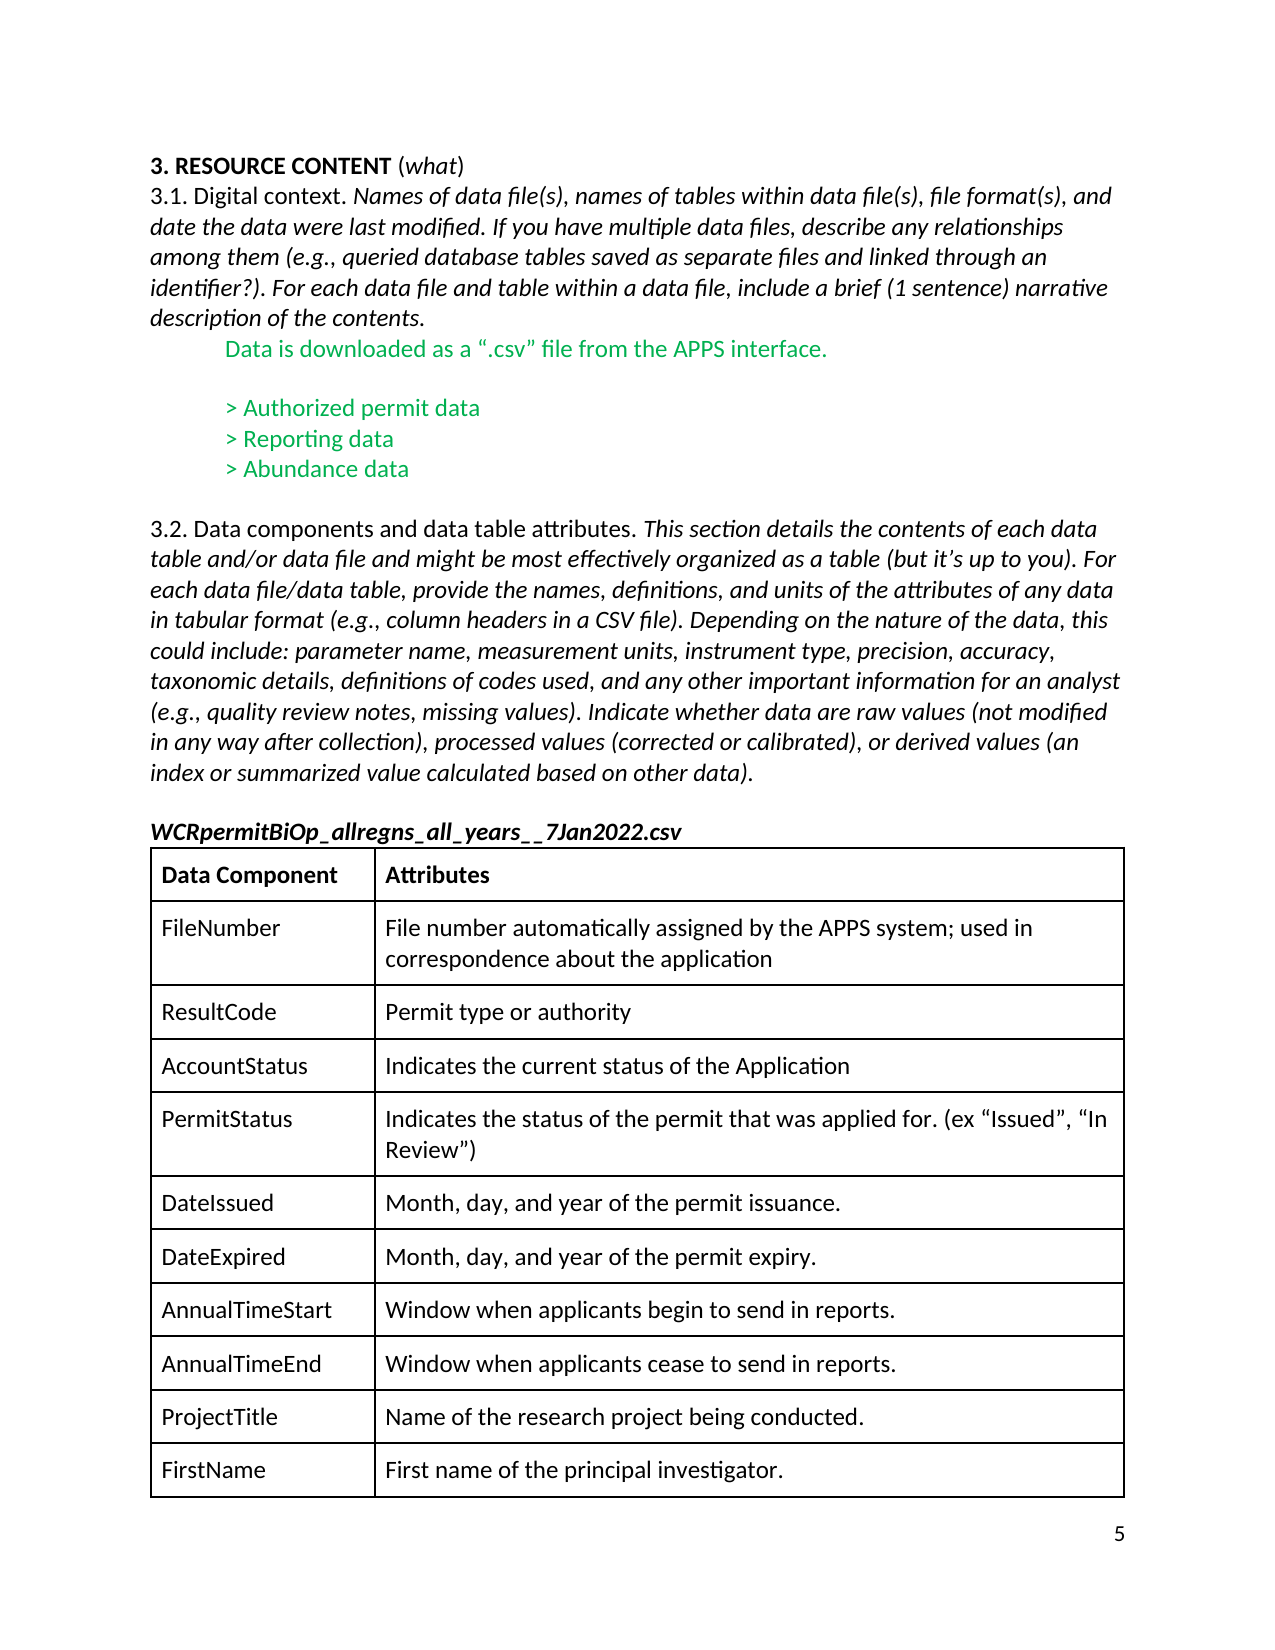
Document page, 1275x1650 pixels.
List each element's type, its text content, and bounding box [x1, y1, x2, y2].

table_cell PermitStatus [152, 1093, 374, 1175]
table_cell Month, day, and year of the permit expiry. [376, 1230, 1123, 1282]
text 3. RESOURCE CONTENT (what) [150, 150, 1125, 181]
table_cell Month, day, and year of the permit issuance. [376, 1177, 1123, 1228]
table_cell FirstName [152, 1444, 374, 1496]
text 3.1. Digital context. Names of data file(s), names of tables within data file(s), file format(s), and date the data were last modified. If you have multiple data files, describe any relationships among them (e.g., queried database tables saved as separate files and linked through an identifier?). For each data file and table within a data file, include a brief (1 sentence) narrative description of the contents. [150, 181, 1125, 333]
text > Reporting data [150, 423, 1125, 453]
table_cell File number automatically assigned by the APPS system; used in correspondence about the application [376, 902, 1123, 984]
table_cell Name of the research project being conducted. [376, 1391, 1123, 1442]
text > Abundance data [150, 453, 1125, 484]
table_cell Indicates the current status of the Application [376, 1040, 1123, 1091]
table_cell Window when applicants begin to send in reports. [376, 1284, 1123, 1335]
text 3.2. Data components and data table attributes. This section details the contents of each data table and/or data file and might be most effectively organized as a table (but it’s up to you). For each data file/data table, provide the names, definitions, and units of the attributes of any data in tabular format (e.g., column headers in a CSV file). Depending on the nature of the data, this could include: parameter name, measurement units, instrument type, precision, accuracy, taxonomic details, definitions of codes used, and any other important information for an analyst (e.g., quality review notes, missing values). Indicate whether data are raw values (not modified in any way after collection), processed values (corrected or calibrated), or derived values (an index or summarized value calculated based on other data). [150, 513, 1125, 787]
table_cell FileNumber [152, 902, 374, 984]
text WCRpermitBiOp_allregns_all_years__7Jan2022.csv [150, 816, 1125, 847]
table_cell Window when applicants cease to send in reports. [376, 1337, 1123, 1389]
table_cell Indicates the status of the permit that was applied for. (ex “Issued”, “In Review”) [376, 1093, 1123, 1175]
table_cell ProjectTitle [152, 1391, 374, 1442]
table_header Attributes [376, 849, 1123, 900]
text Data is downloaded as a “.csv” file from the APPS interface. [150, 333, 1125, 364]
table_cell DateExpired [152, 1230, 374, 1282]
text > Authorized permit data [150, 392, 1125, 423]
table_cell Permit type or authority [376, 986, 1123, 1037]
table_cell AnnualTimeEnd [152, 1337, 374, 1389]
table_header Data Component [152, 849, 374, 900]
table_cell First name of the principal investigator. [376, 1444, 1123, 1496]
table_cell DateIssued [152, 1177, 374, 1228]
table_cell ResultCode [152, 986, 374, 1037]
table_cell AnnualTimeStart [152, 1284, 374, 1335]
table_cell AccountStatus [152, 1040, 374, 1091]
